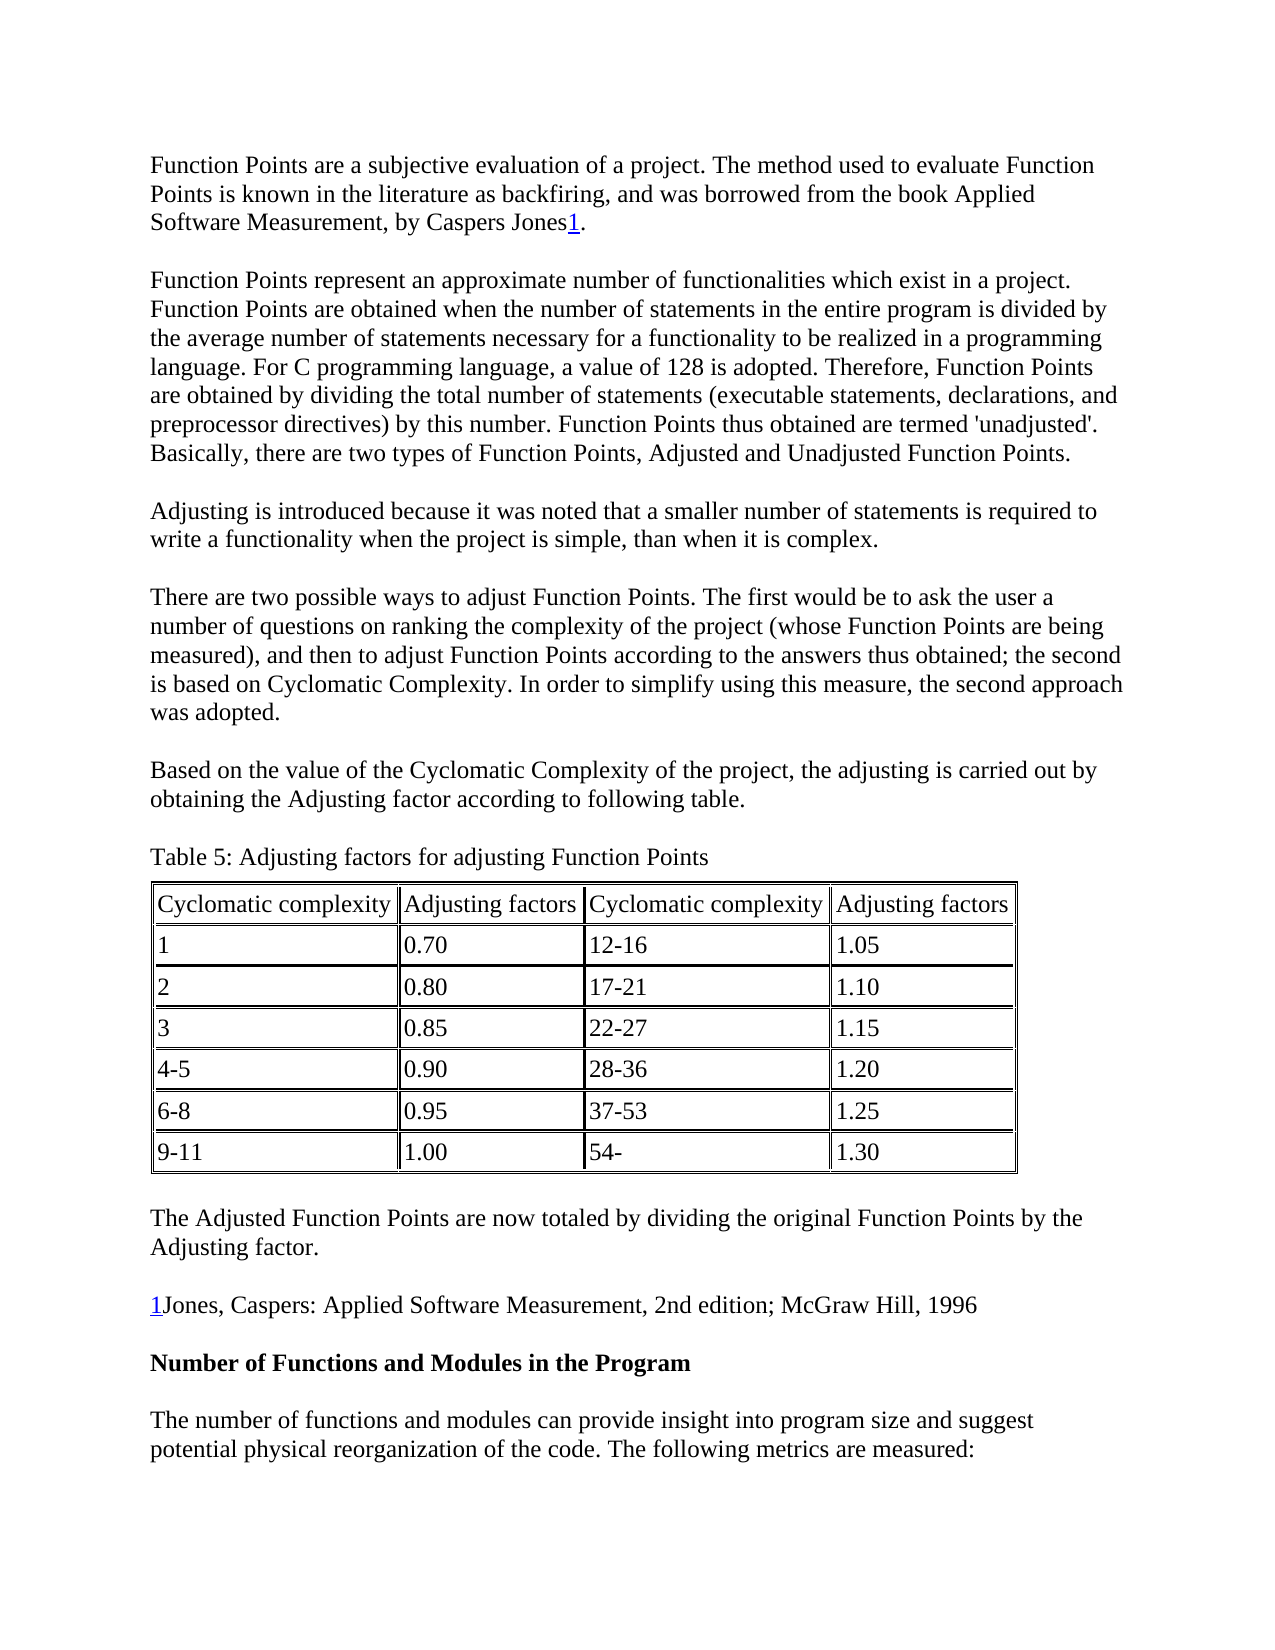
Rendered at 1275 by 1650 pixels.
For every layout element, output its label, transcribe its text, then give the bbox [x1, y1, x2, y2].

table_cell 1.30 [831, 1129, 1015, 1171]
table_cell 2 [154, 964, 397, 1005]
table_cell 17-21 [586, 967, 829, 1005]
text There are two possible ways to adjust Function Points. The first would be to ask the user a number of questions on ranking the complexity of the project (whose Function Points are being measured), and then to adjust Function Points according to the answers thus obtained; the second is based on Cyclomatic Complexity. In order to simplify using this measure, the second approach was adopted. [150, 582, 1125, 726]
text Function Points represent an approximate number of functionalities which exist in a project. Function Points are obtained when the number of statements in the entire program is divided by the average number of statements necessary for a functionality to be realized in a programming language. For C programming language, a value of 128 is adopted. Therefore, Function Points are obtained by dividing the total number of statements (executable statements, declarations, and preprocessor directives) by this number. Function Points thus obtained are termed 'unadjusted'. Basically, there are two types of Function Points, Adjusted and Unadjusted Function Points. [150, 265, 1125, 467]
text Adjusting is introduced because it was noted that a smaller number of statements is required to write a functionality when the project is simple, than when it is complex. [150, 496, 1125, 553]
table_cell 54- [584, 1133, 831, 1171]
text The Adjusted Function Points are now totaled by dividing the original Function Points by the Adjusting factor. [150, 1203, 1125, 1261]
table_header Cyclomatic complexity [584, 885, 831, 923]
table_cell 6-8 [154, 1088, 397, 1129]
table_cell 1 [152, 923, 399, 964]
text Based on the value of the Cyclomatic Complexity of the project, the adjusting is carried out by obtaining the Adjusting factor according to following table. [150, 755, 1125, 813]
text Number of Functions and Modules in the Program [150, 1348, 1125, 1376]
table_cell 1.05 [831, 923, 1016, 964]
table_cell 0.90 [401, 1050, 583, 1088]
table_cell 0.95 [401, 1092, 583, 1129]
table_cell 0.85 [401, 1009, 583, 1047]
table_cell 37-53 [586, 1092, 829, 1129]
table_cell 12-16 [586, 926, 829, 964]
table_cell 0.70 [401, 926, 583, 964]
table_cell 1.25 [832, 1088, 1015, 1129]
table_cell 1.15 [832, 1005, 1015, 1047]
table_cell 4-5 [152, 1047, 399, 1088]
text Function Points are a subjective evaluation of a project. The method used to evaluate Function Points is known in the literature as backfiring, and was borrowed from the book Applied Software Measurement, by Caspers Jones1. [150, 150, 1125, 236]
table_cell 1.00 [399, 1133, 584, 1171]
table_cell 28-36 [586, 1050, 829, 1088]
table_cell 1.20 [831, 1047, 1016, 1088]
table_cell 9-11 [154, 1129, 399, 1171]
table_header Adjusting factors [399, 885, 584, 923]
table_cell 22-27 [586, 1009, 829, 1047]
text 1Jones, Caspers: Applied Software Measurement, 2nd edition; McGraw Hill, 1996 [150, 1290, 1125, 1318]
table_cell 1.10 [832, 964, 1015, 1005]
table_cell 0.80 [401, 967, 583, 1005]
text Table 5: Adjusting factors for adjusting Function Points [150, 842, 1125, 871]
text The number of functions and modules can provide insight into program size and suggest potential physical reorganization of the code. The following metrics are measured: [150, 1406, 1125, 1463]
table_header Cyclomatic complexity [154, 883, 399, 923]
table_header Adjusting factors [831, 885, 1015, 923]
table_cell 3 [154, 1005, 397, 1047]
